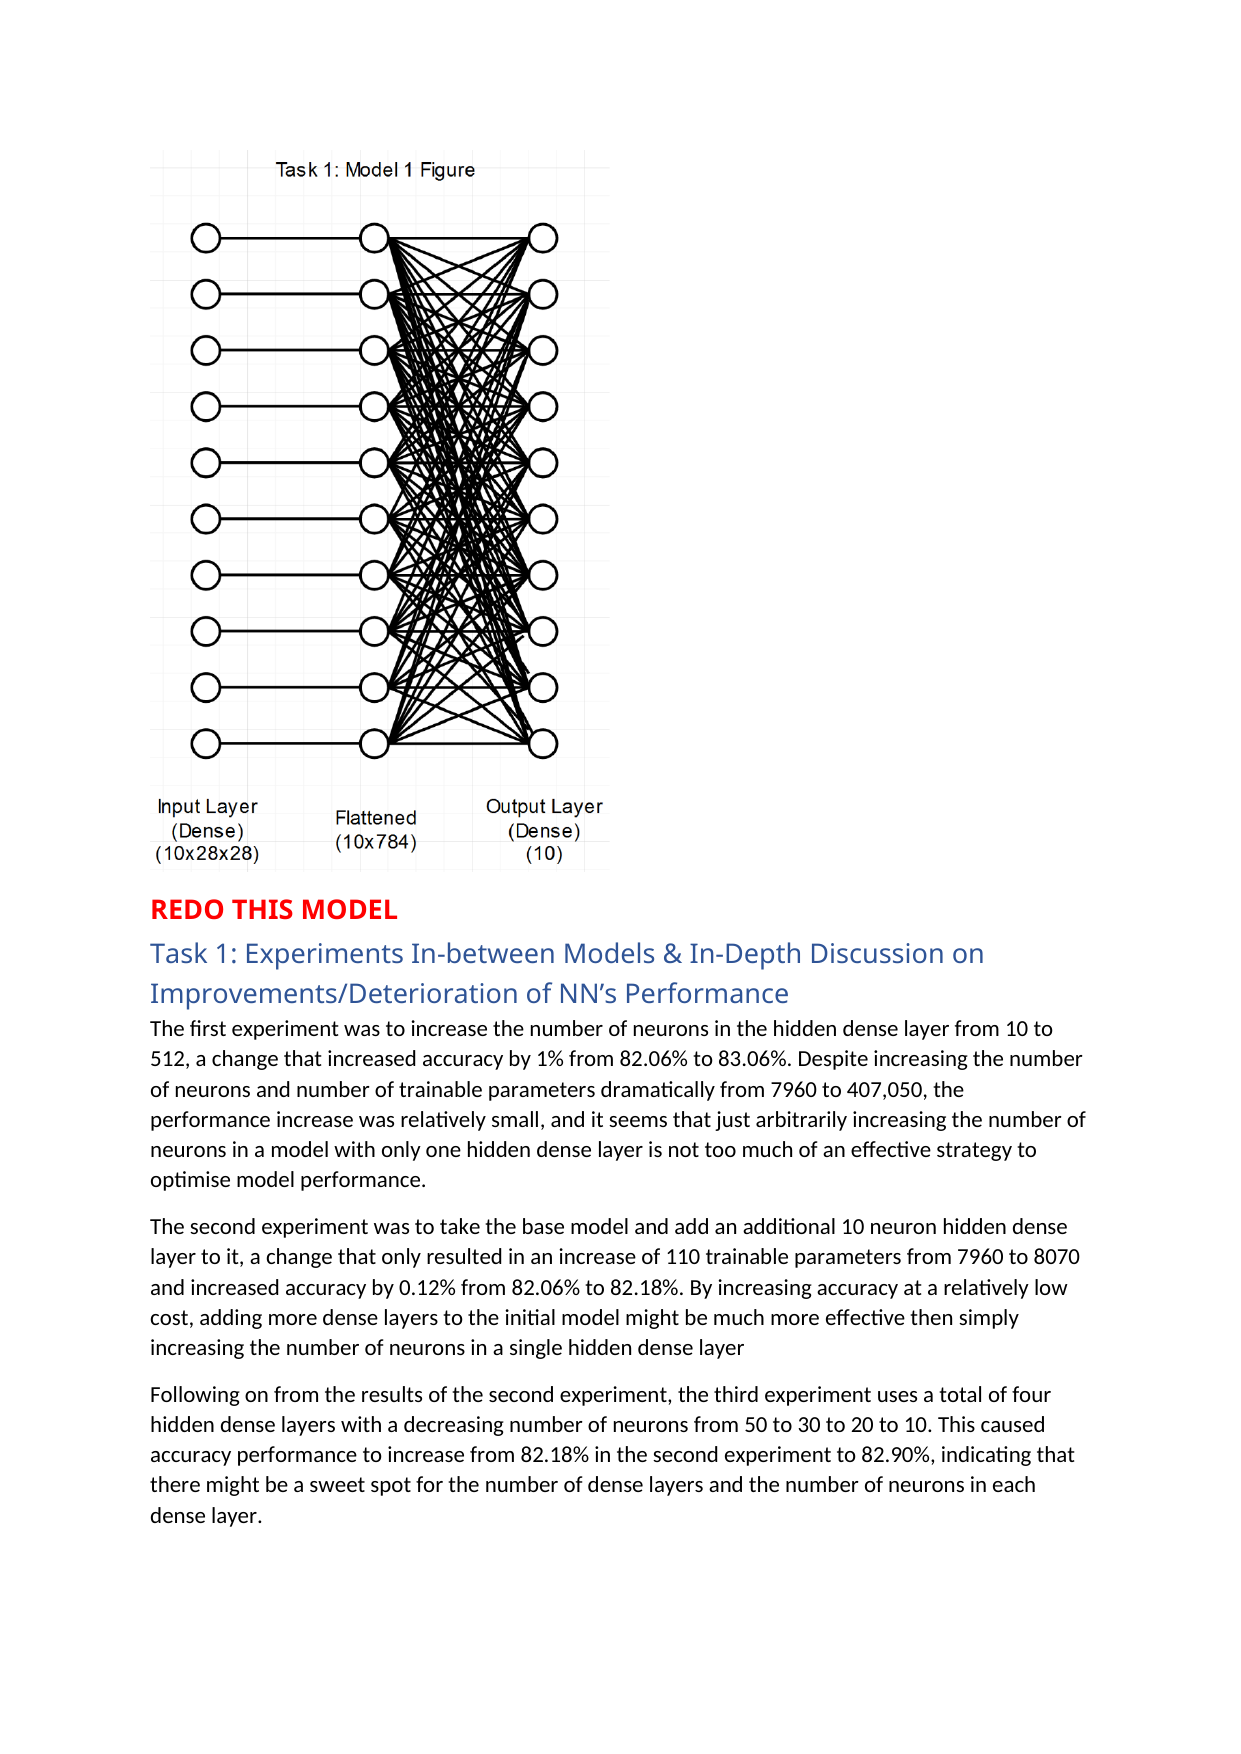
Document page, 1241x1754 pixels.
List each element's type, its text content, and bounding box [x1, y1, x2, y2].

text The first experiment was to increase the number of neurons in the hidden dense layer from 10 to 512, a change that increased accuracy by 1% from 82.06% to 83.06%. Despite increasing the number of neurons and number of trainable parameters dramatically from 7960 to 407,050, the performance increase was relatively small, and it seems that just arbitrarily increasing the number of neurons in a model with only one hidden dense layer is not too much of an effective strategy to optimise model performance. [150, 1014, 1090, 1193]
picture [150, 150, 610, 872]
subtitle Task 1: Experiments In-between Models & In-Depth Discussion on Improvements/Deterioration of NN’s Performance [150, 935, 1090, 1011]
subtitle REDO THIS MODEL [150, 891, 1090, 928]
